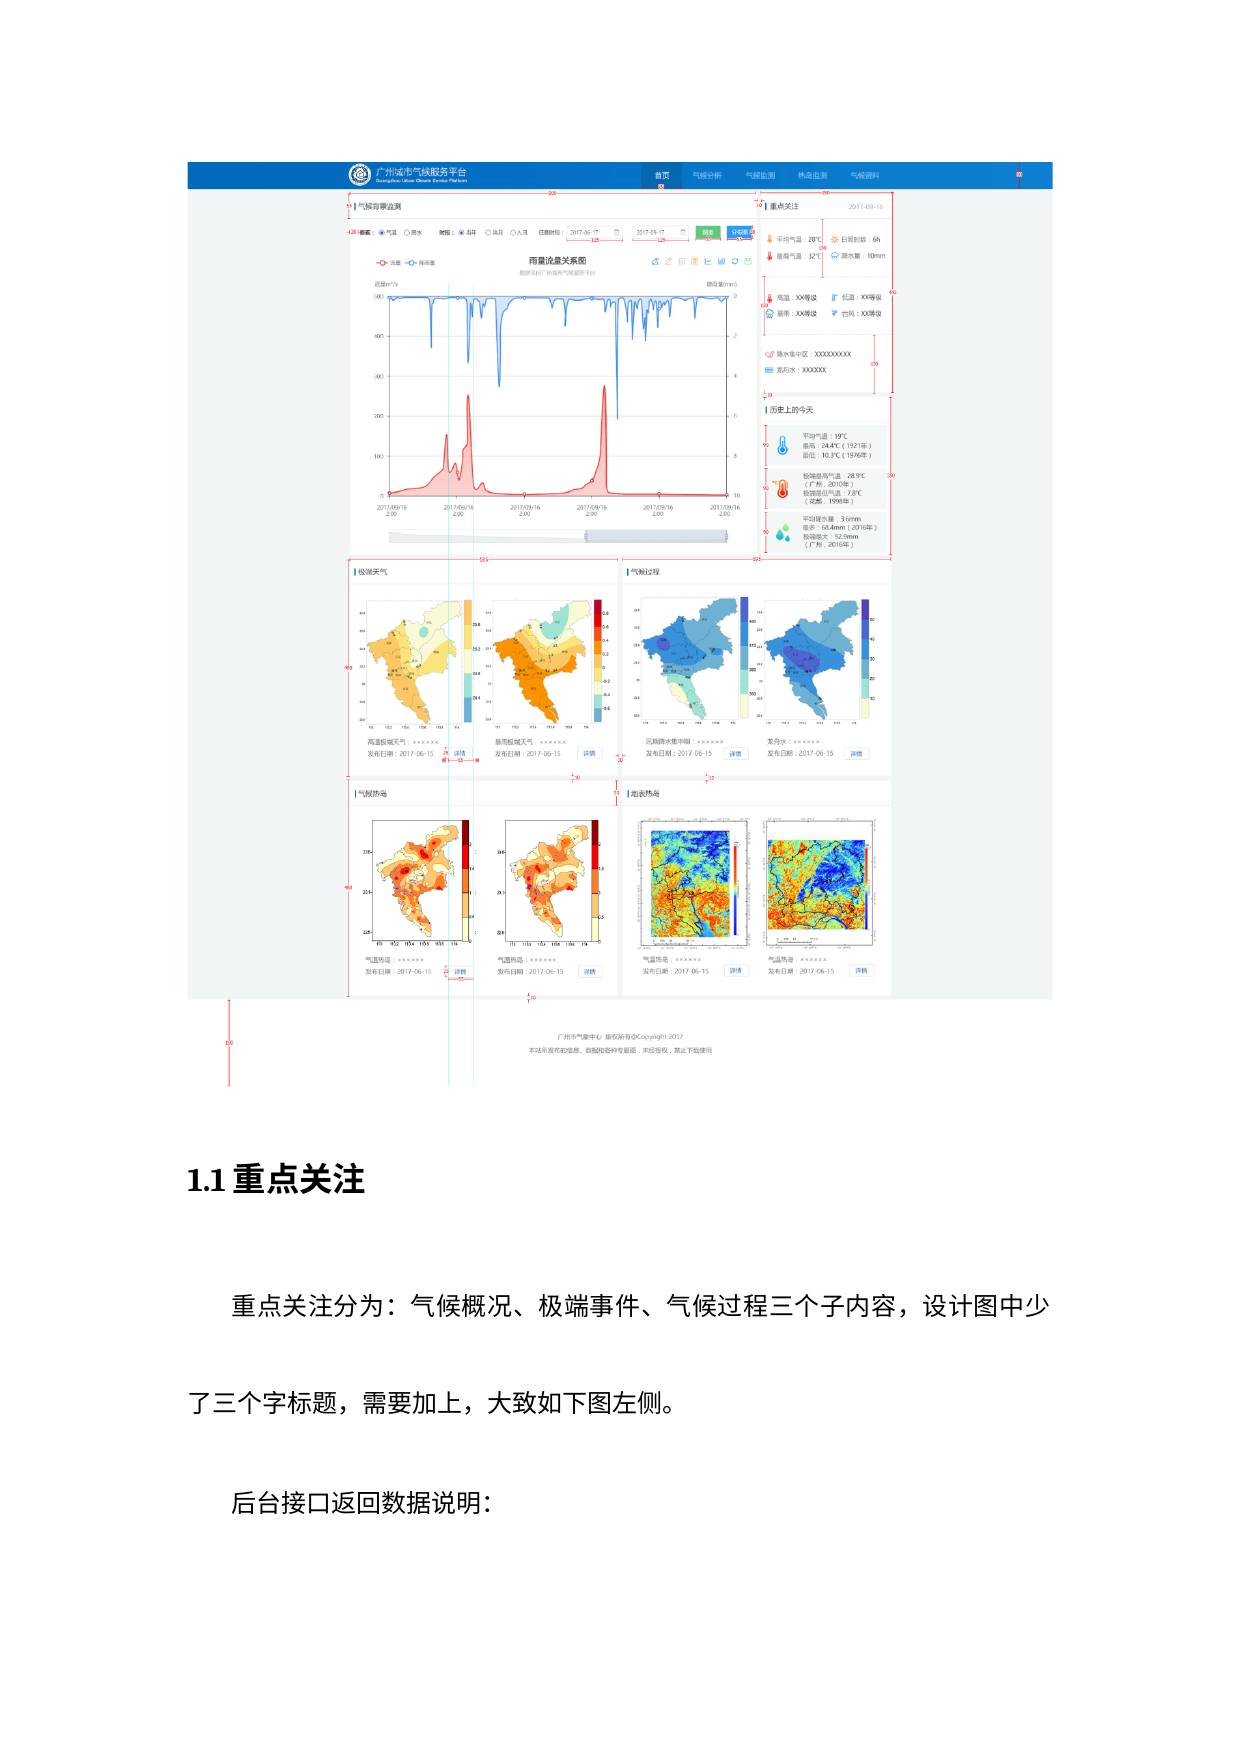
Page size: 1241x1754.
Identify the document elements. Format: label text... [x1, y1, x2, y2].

picture [187, 162, 1053, 1086]
subtitle 1.1重点关注 [187, 1145, 1053, 1210]
text 重点关注分为：气候概况、极端事件、气候过程三个子内容，设计图中少了三个字标题，需要加上，大致如下图左侧。 [187, 1272, 1053, 1434]
text 后台接口返回数据说明： [187, 1469, 1053, 1534]
